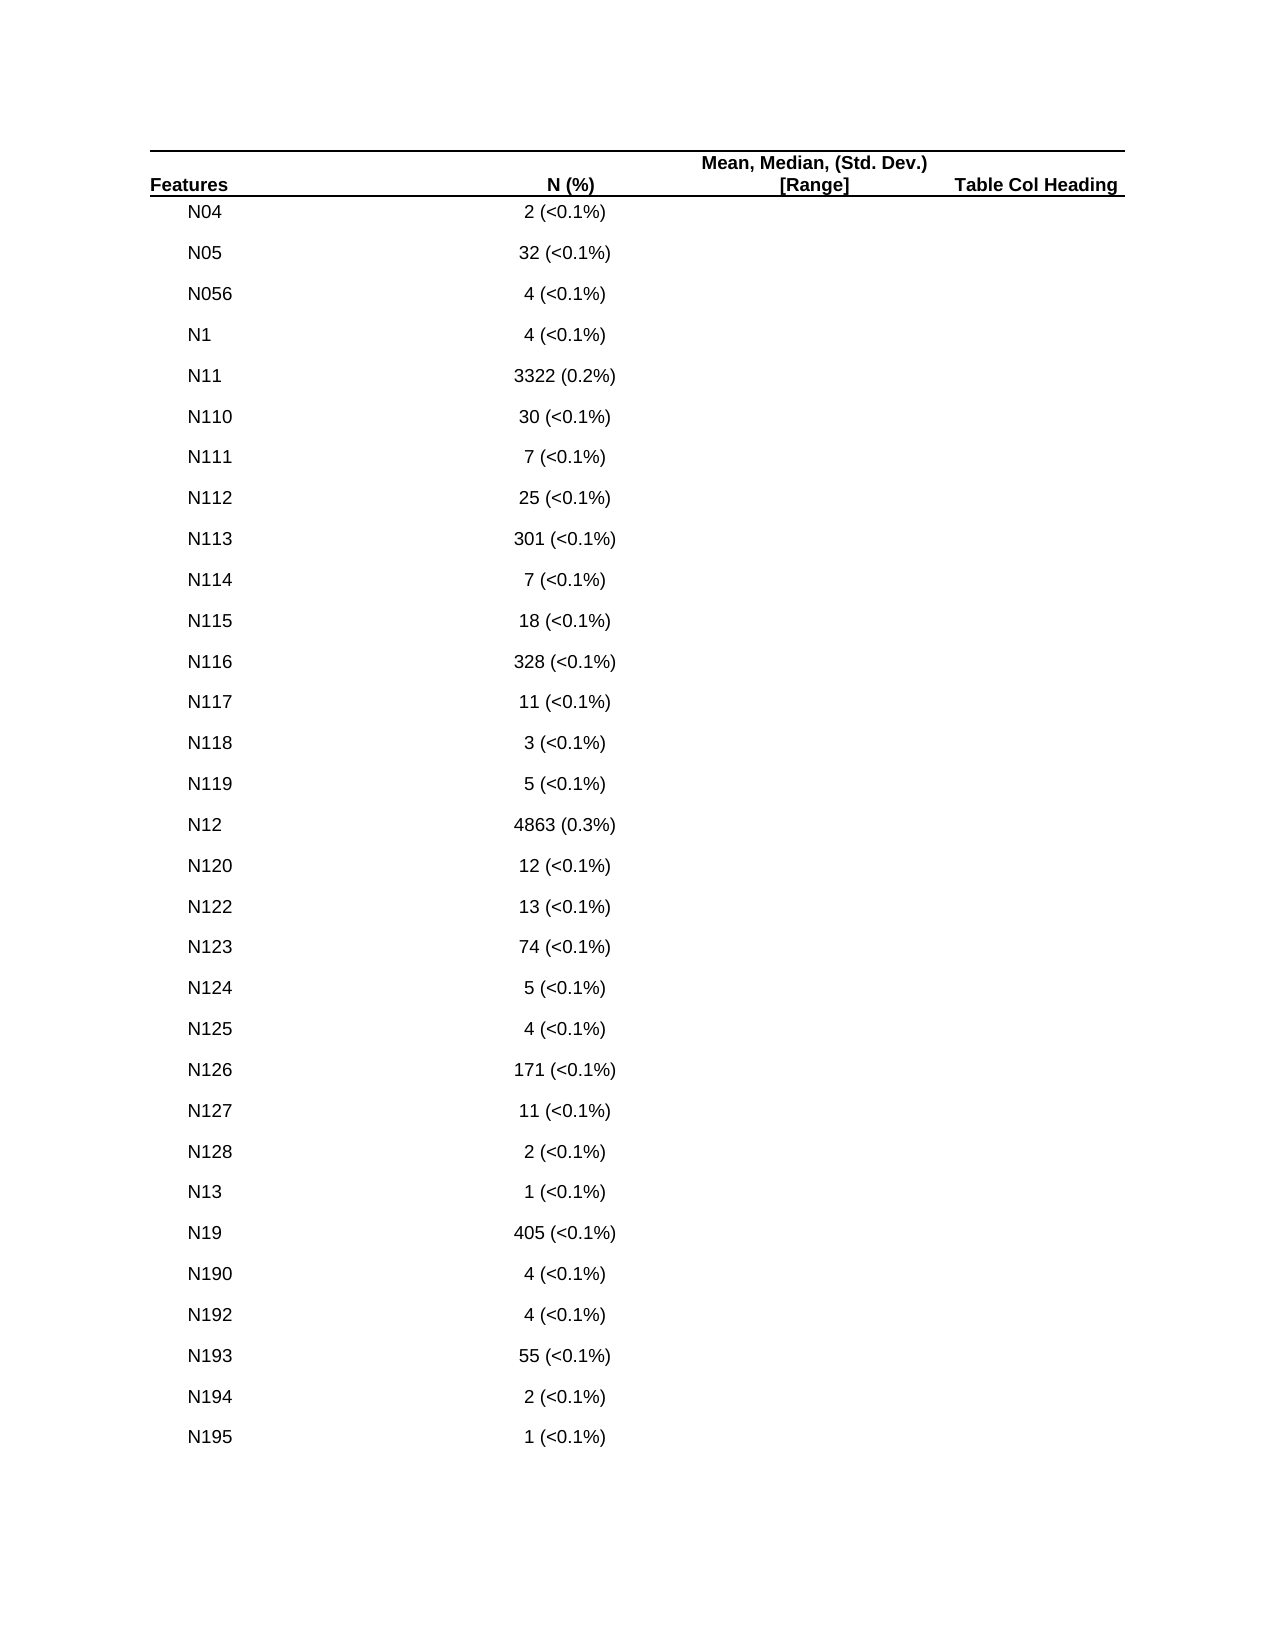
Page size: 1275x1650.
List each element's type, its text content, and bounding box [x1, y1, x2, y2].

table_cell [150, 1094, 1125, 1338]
table_header N (%) [460, 152, 682, 195]
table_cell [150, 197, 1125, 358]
table_header Table Col Heading [947, 152, 1125, 195]
table_header Features [150, 152, 460, 195]
table_header Mean, Median, (Std. Dev.) [Range] [682, 152, 947, 195]
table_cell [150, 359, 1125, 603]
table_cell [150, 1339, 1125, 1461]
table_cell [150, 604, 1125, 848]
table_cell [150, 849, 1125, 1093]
